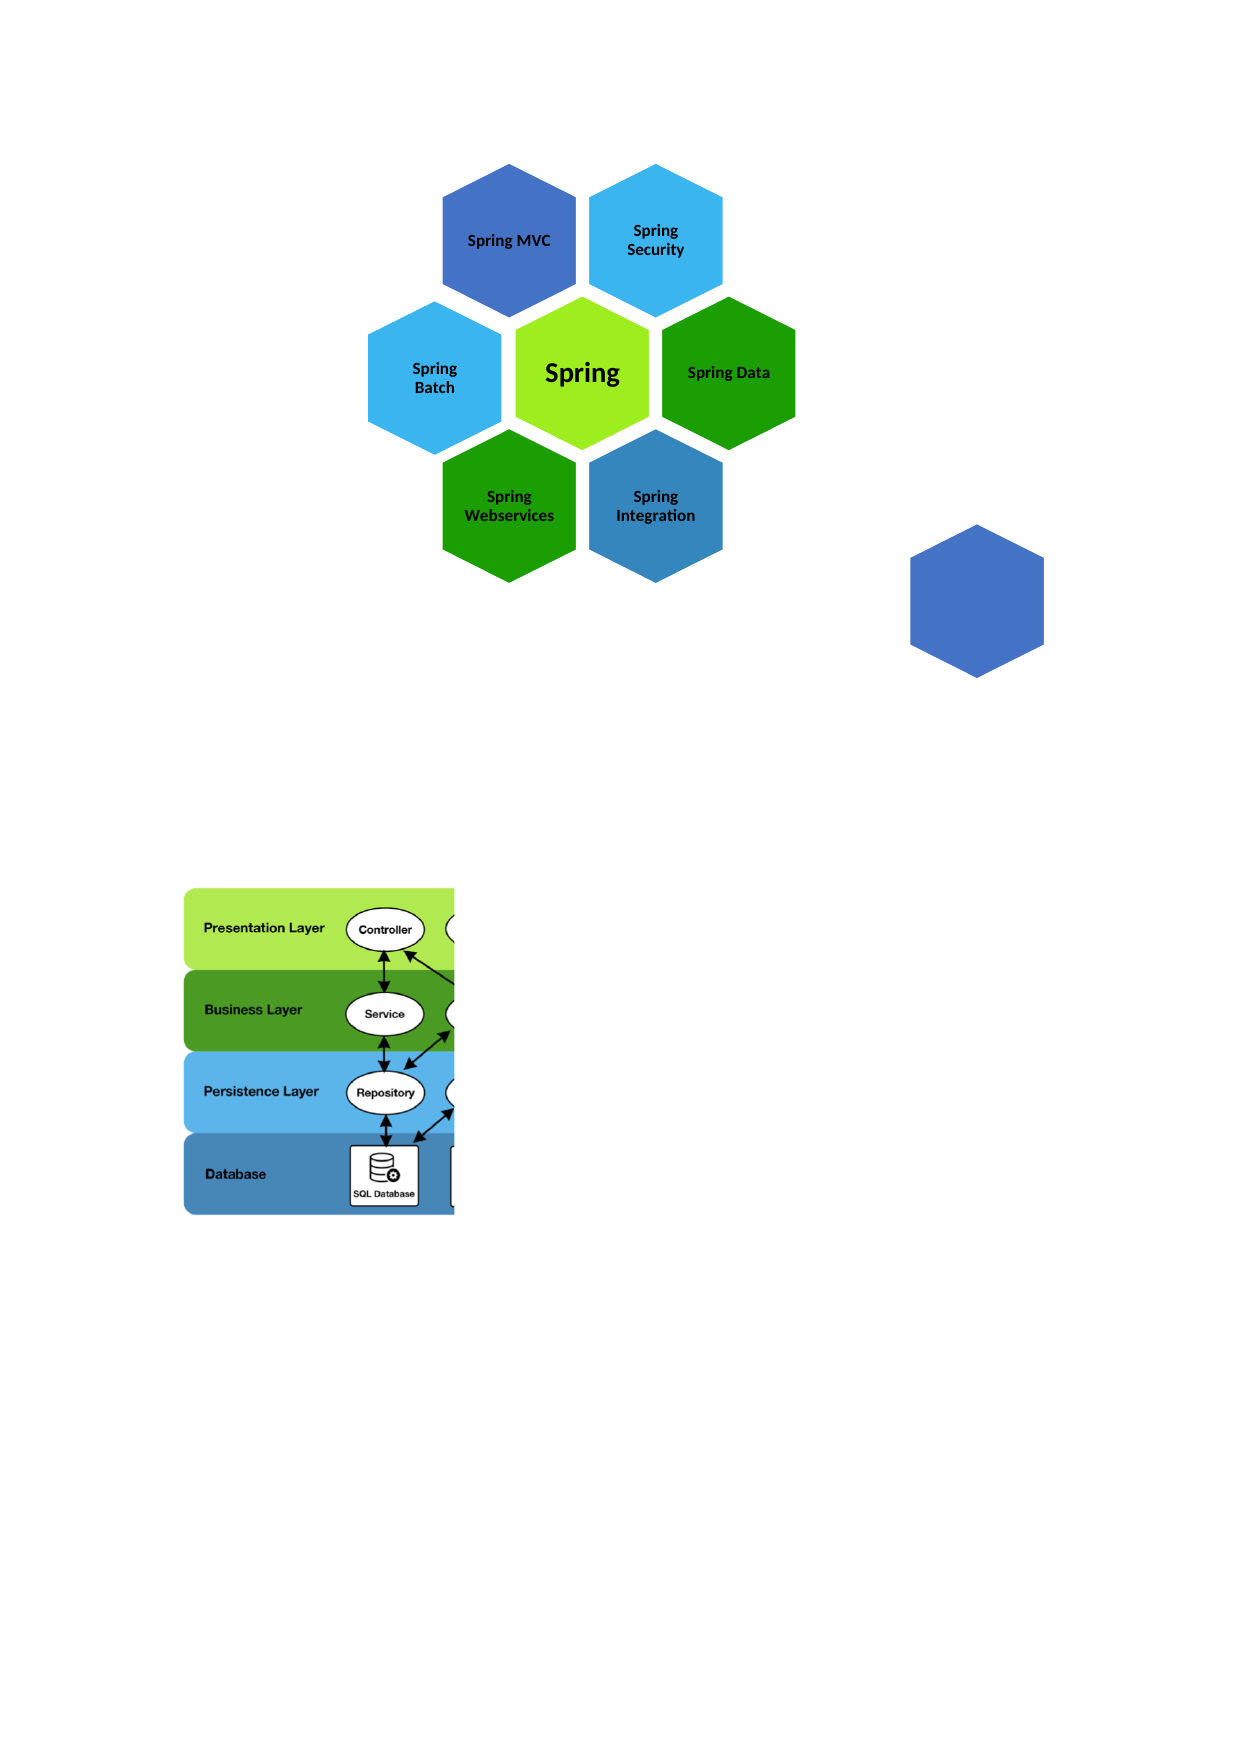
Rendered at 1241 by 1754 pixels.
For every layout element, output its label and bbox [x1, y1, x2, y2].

picture [147, 871, 455, 1248]
